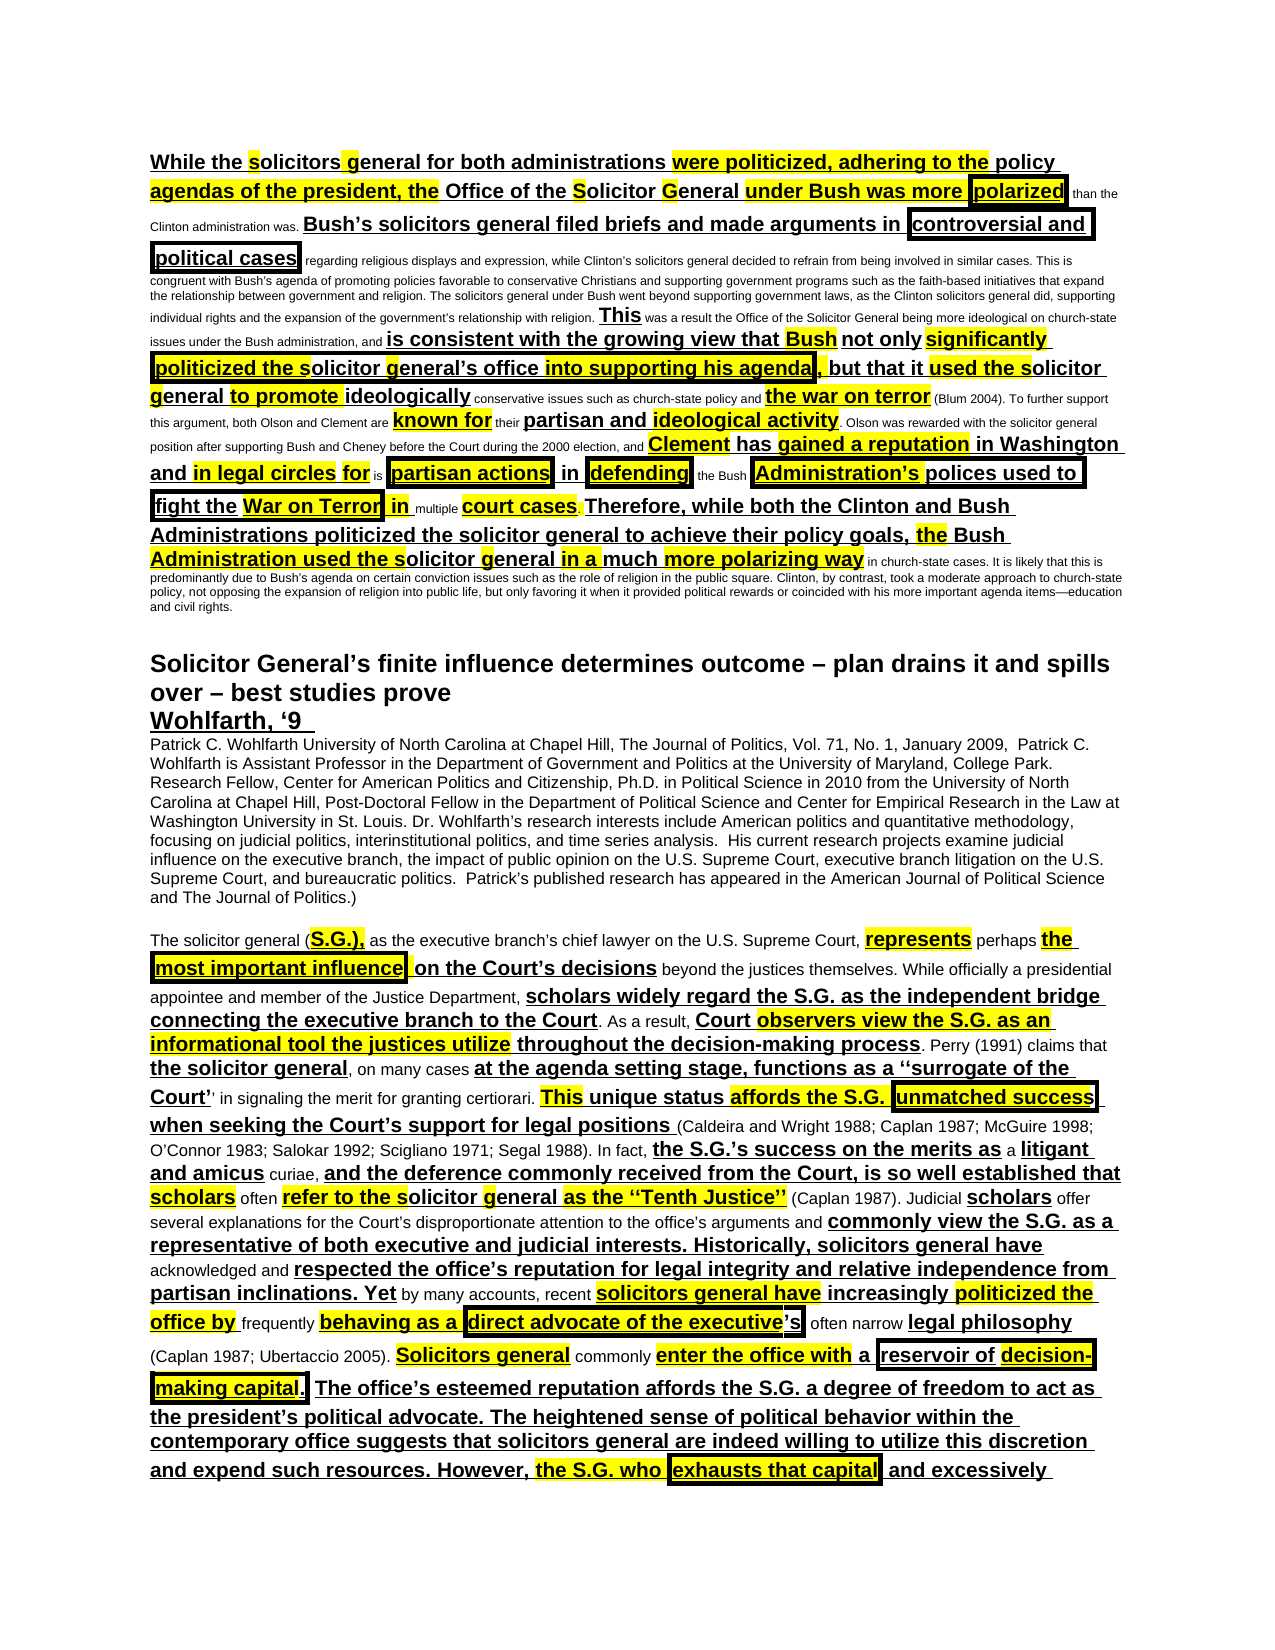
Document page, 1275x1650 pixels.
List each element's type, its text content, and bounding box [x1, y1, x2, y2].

text Patrick C. Wohlfarth University of North Carolina at Chapel Hill, The Journal of Politics, Vol. 71, No. 1, January 2009, Patrick C. Wohlfarth is Assistant Professor in the Department of Government and Politics at the University of Maryland, College Park. Research Fellow, Center for American Politics and Citizenship, Ph.D. in Political Science in 2010 from the University of North Carolina at Chapel Hill, Post-Doctoral Fellow in the Department of Political Science and Center for Empirical Research in the Law at Washington University in St. Louis. Dr. Wohlfarth’s research interests include American politics and quantitative methodology, focusing on judicial politics, interinstitutional politics, and time series analysis. His current research projects examine judicial influence on the executive branch, the impact of public opinion on the U.S. Supreme Court, executive branch litigation on the U.S. Supreme Court, and bureaucratic politics. Patrick’s published research has appeared in the American Journal of Political Science and The Journal of Politics.) [150, 735, 1125, 907]
text While the solicitors general for both administrations were politicized, adhering to the policy agendas of the president, the Office of the Solicitor General under Bush was more polarized than the Clinton administration was. Bush’s solicitors general filed briefs and made arguments in controversial and political cases regarding religious displays and expression, while Clinton’s solicitors general decided to refrain from being involved in similar cases. This is congruent with Bush’s agenda of promoting policies favorable to conservative Christians and supporting government programs such as the faith-based initiatives that expand the relationship between government and religion. The solicitors general under Bush went beyond supporting government laws, as the Clinton solicitors general did, supporting individual rights and the expansion of the government’s relationship with religion. This was a result the Office of the Solicitor General being more ideological on church-state issues under the Bush administration, and is consistent with the growing view that Bush not only significantly politicized the solicitor general’s office into supporting his agenda, but that it used the solicitor general to promote ideologically conservative issues such as church-state policy and the war on terror (Blum 2004). To further support this argument, both Olson and Clement are known for their partisan and ideological activity. Olson was rewarded with the solicitor general position after supporting Bush and Cheney before the Court during the 2000 election, and Clement has gained a reputation in Washington and in legal circles for is partisan actions in defending the Bush Administration’s polices used to fight the War on Terror in multiple court cases. Therefore, while both the Clinton and Bush Administrations politicized the solicitor general to achieve their policy goals, the Bush Administration used the solicitor general in a much more polarizing way in church-state cases. It is likely that this is predominantly due to Bush’s agenda on certain conviction issues such as the role of religion in the public square. Clinton, by contrast, took a moderate approach to church-state policy, not opposing the expansion of religion into public life, but only favoring it when it provided political rewards or coincided with his more important agenda items—education and civil rights. [150, 384, 1125, 613]
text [150, 927, 1125, 1486]
subtitle Solicitor General’s finite influence determines outcome – plan drains it and spills over – best studies prove [150, 649, 1125, 706]
text Wohlfarth, ‘9 [150, 706, 1125, 735]
text While the solicitors general for both administrations were politicized, adhering to the policy agendas of the president, the Office of the Solicitor General under Bush was more polarized than the Clinton administration was. Bush’s solicitors general filed briefs and made arguments in controversial and political cases regarding religious displays and expression, while Clinton’s solicitors general decided to refrain from being involved in similar cases. This is congruent with Bush’s agenda of promoting policies favorable to conservative Christians and supporting government programs such as the faith-based initiatives that expand the relationship between government and religion. The solicitors general under Bush went beyond supporting government laws, as the Clinton solicitors general did, supporting individual rights and the expansion of the government’s relationship with religion. This was a result the Office of the Solicitor General being more ideological on church-state issues under the Bush administration, and is consistent with the growing view that Bush not only significantly politicized the solicitor general’s office into supporting his agenda, but that it used the solicitor general to promote ideologically conservative issues such as church-state policy and the war on terror (Blum 2004). To further support this argument, both Olson and Clement are known for their partisan and ideological activity. Olson was rewarded with the solicitor general position after supporting Bush and Cheney before the Court during the 2000 election, and Clement has gained a reputation in Washington and in legal circles for is partisan actions in defending the Bush Administration’s polices used to fight the War on Terror in multiple court cases. Therefore, while both the Clinton and Bush Administrations politicized the solicitor general to achieve their policy goals, the Bush Administration used the solicitor general in a much more polarizing way in church-state cases. It is likely that this is predominantly due to Bush’s agenda on certain conviction issues such as the role of religion in the public square. Clinton, by contrast, took a moderate approach to church-state policy, not opposing the expansion of religion into public life, but only favoring it when it provided political rewards or coincided with his more important agenda items—education and civil rights. [150, 150, 1125, 453]
